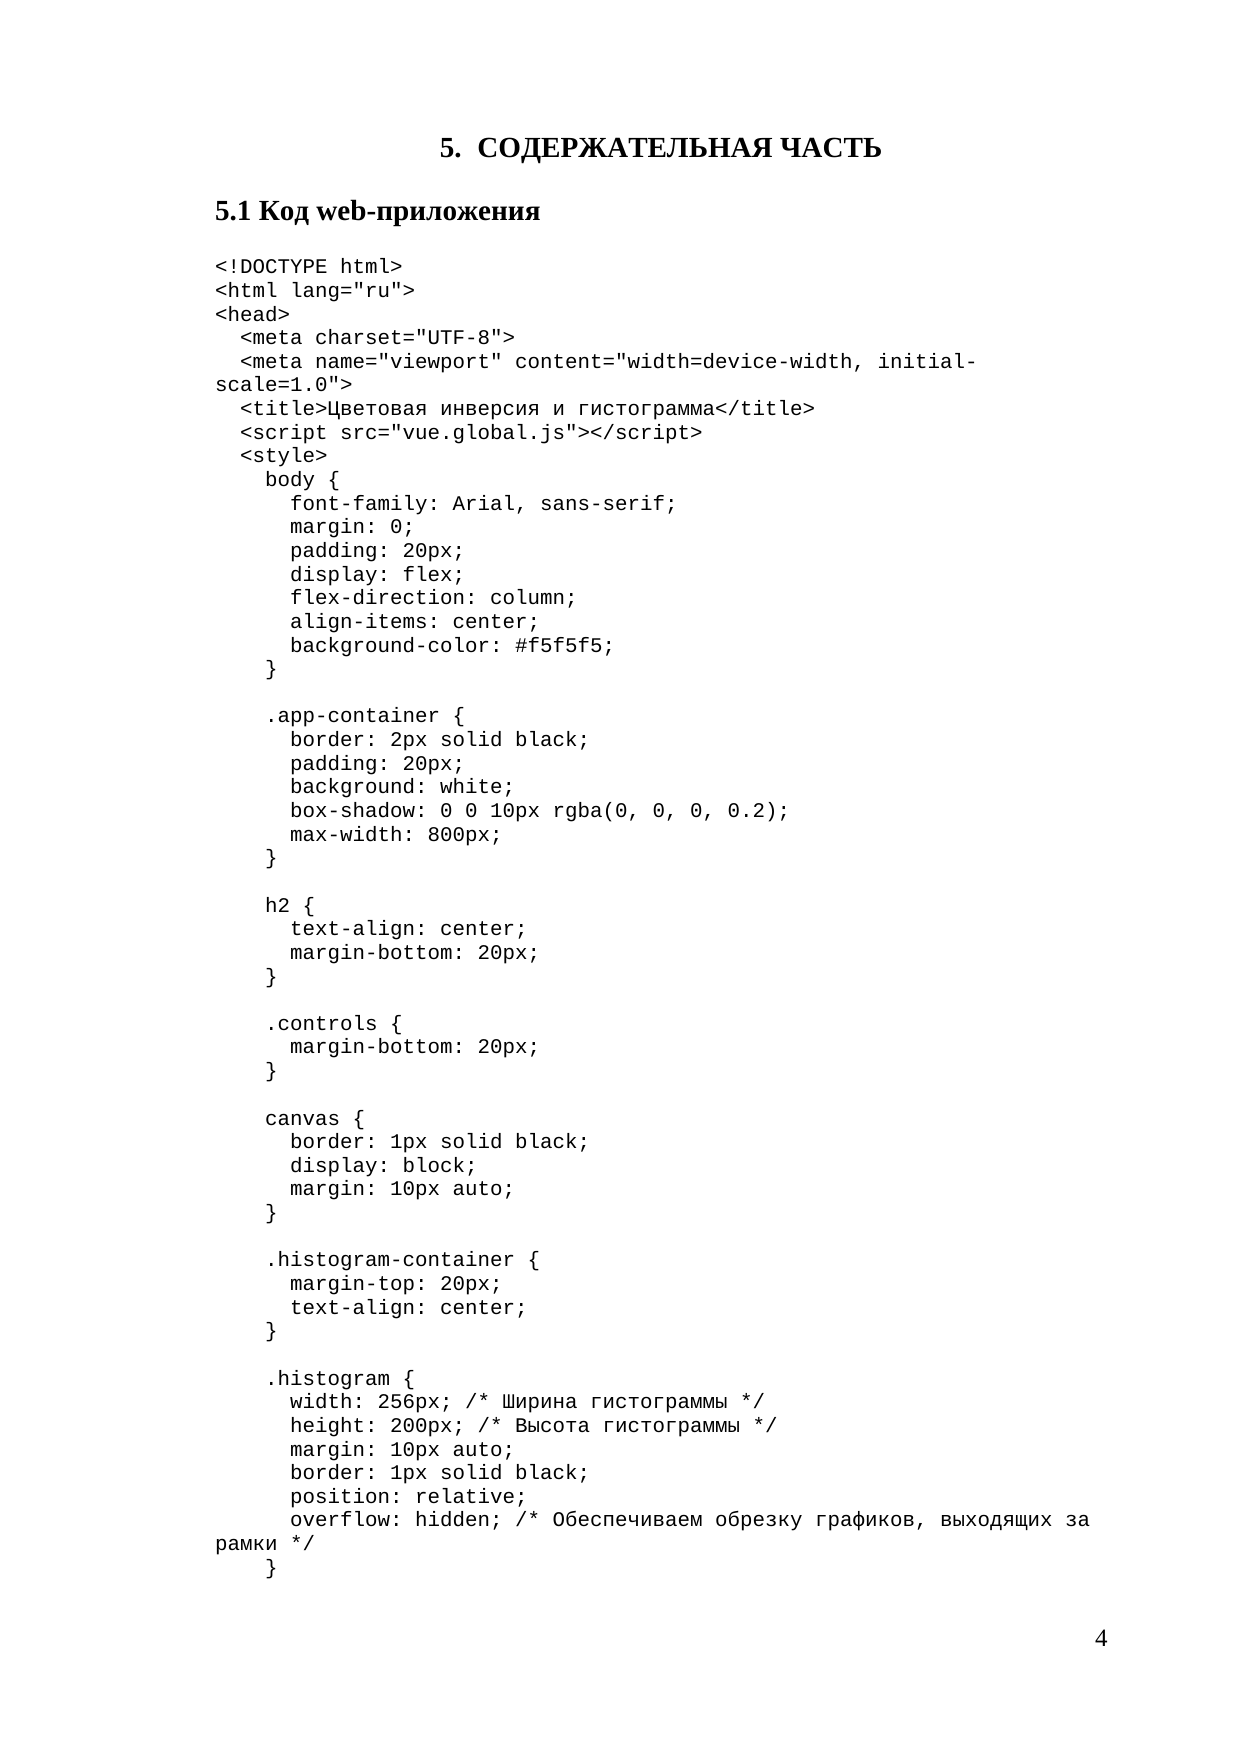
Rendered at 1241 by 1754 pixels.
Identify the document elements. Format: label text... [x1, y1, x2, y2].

text text-align: center; [215, 918, 1107, 942]
text position: relative; [215, 1486, 1107, 1509]
text background-color: #f5f5f5; [215, 634, 1107, 658]
text flex-direction: column; [215, 587, 1107, 611]
text margin-bottom: 20px; [215, 942, 1107, 966]
text margin-top: 20px; [215, 1273, 1107, 1297]
text border: 1px solid black; [215, 1131, 1107, 1155]
text <meta charset="UTF-8"> [215, 327, 1107, 351]
text <title>Цветовая инверсия и гистограмма</title> [215, 398, 1107, 422]
text <!DOCTYPE html> [215, 256, 1107, 280]
text } [215, 1060, 1107, 1084]
text overflow: hidden; /* Обеспечиваем обрезку графиков, выходящих за рамки */ [215, 1509, 1107, 1557]
text } [215, 1320, 1107, 1344]
text box-shadow: 0 0 10px rgba(0, 0, 0, 0.2); [215, 800, 1107, 824]
text display: flex; [215, 564, 1107, 587]
text .app-container { [215, 706, 1107, 729]
text } [215, 1557, 1107, 1580]
text .histogram { [215, 1368, 1107, 1391]
text height: 200px; /* Высота гистограммы */ [215, 1415, 1107, 1438]
text align-items: center; [215, 611, 1107, 634]
text width: 256px; /* Ширина гистограммы */ [215, 1391, 1107, 1415]
text .histogram-container { [215, 1249, 1107, 1273]
text padding: 20px; [215, 540, 1107, 564]
text margin: 0; [215, 516, 1107, 540]
text border: 1px solid black; [215, 1462, 1107, 1486]
text body { [215, 469, 1107, 493]
text max-width: 800px; [215, 824, 1107, 847]
text margin: 10px auto; [215, 1178, 1107, 1202]
text <html lang="ru"> [215, 280, 1107, 303]
text } [215, 847, 1107, 871]
text <head> [215, 303, 1107, 327]
text <meta name="viewport" content="width=device-width, initial-scale=1.0"> [215, 351, 1107, 398]
text } [215, 966, 1107, 989]
text margin: 10px auto; [215, 1438, 1107, 1462]
text margin-bottom: 20px; [215, 1037, 1107, 1060]
text <script src="vue.global.js"></script> [215, 422, 1107, 445]
text } [215, 1202, 1107, 1226]
text background: white; [215, 776, 1107, 800]
text display: block; [215, 1155, 1107, 1178]
text <style> [215, 445, 1107, 469]
text .controls { [215, 1013, 1107, 1037]
text padding: 20px; [215, 753, 1107, 776]
text border: 2px solid black; [215, 729, 1107, 753]
text } [215, 658, 1107, 682]
text font-family: Arial, sans-serif; [215, 493, 1107, 516]
text canvas { [215, 1107, 1107, 1131]
text text-align: center; [215, 1297, 1107, 1320]
text Код web-приложения [215, 193, 1107, 227]
text h2 { [215, 895, 1107, 918]
list Содержательная часть [215, 131, 1107, 164]
